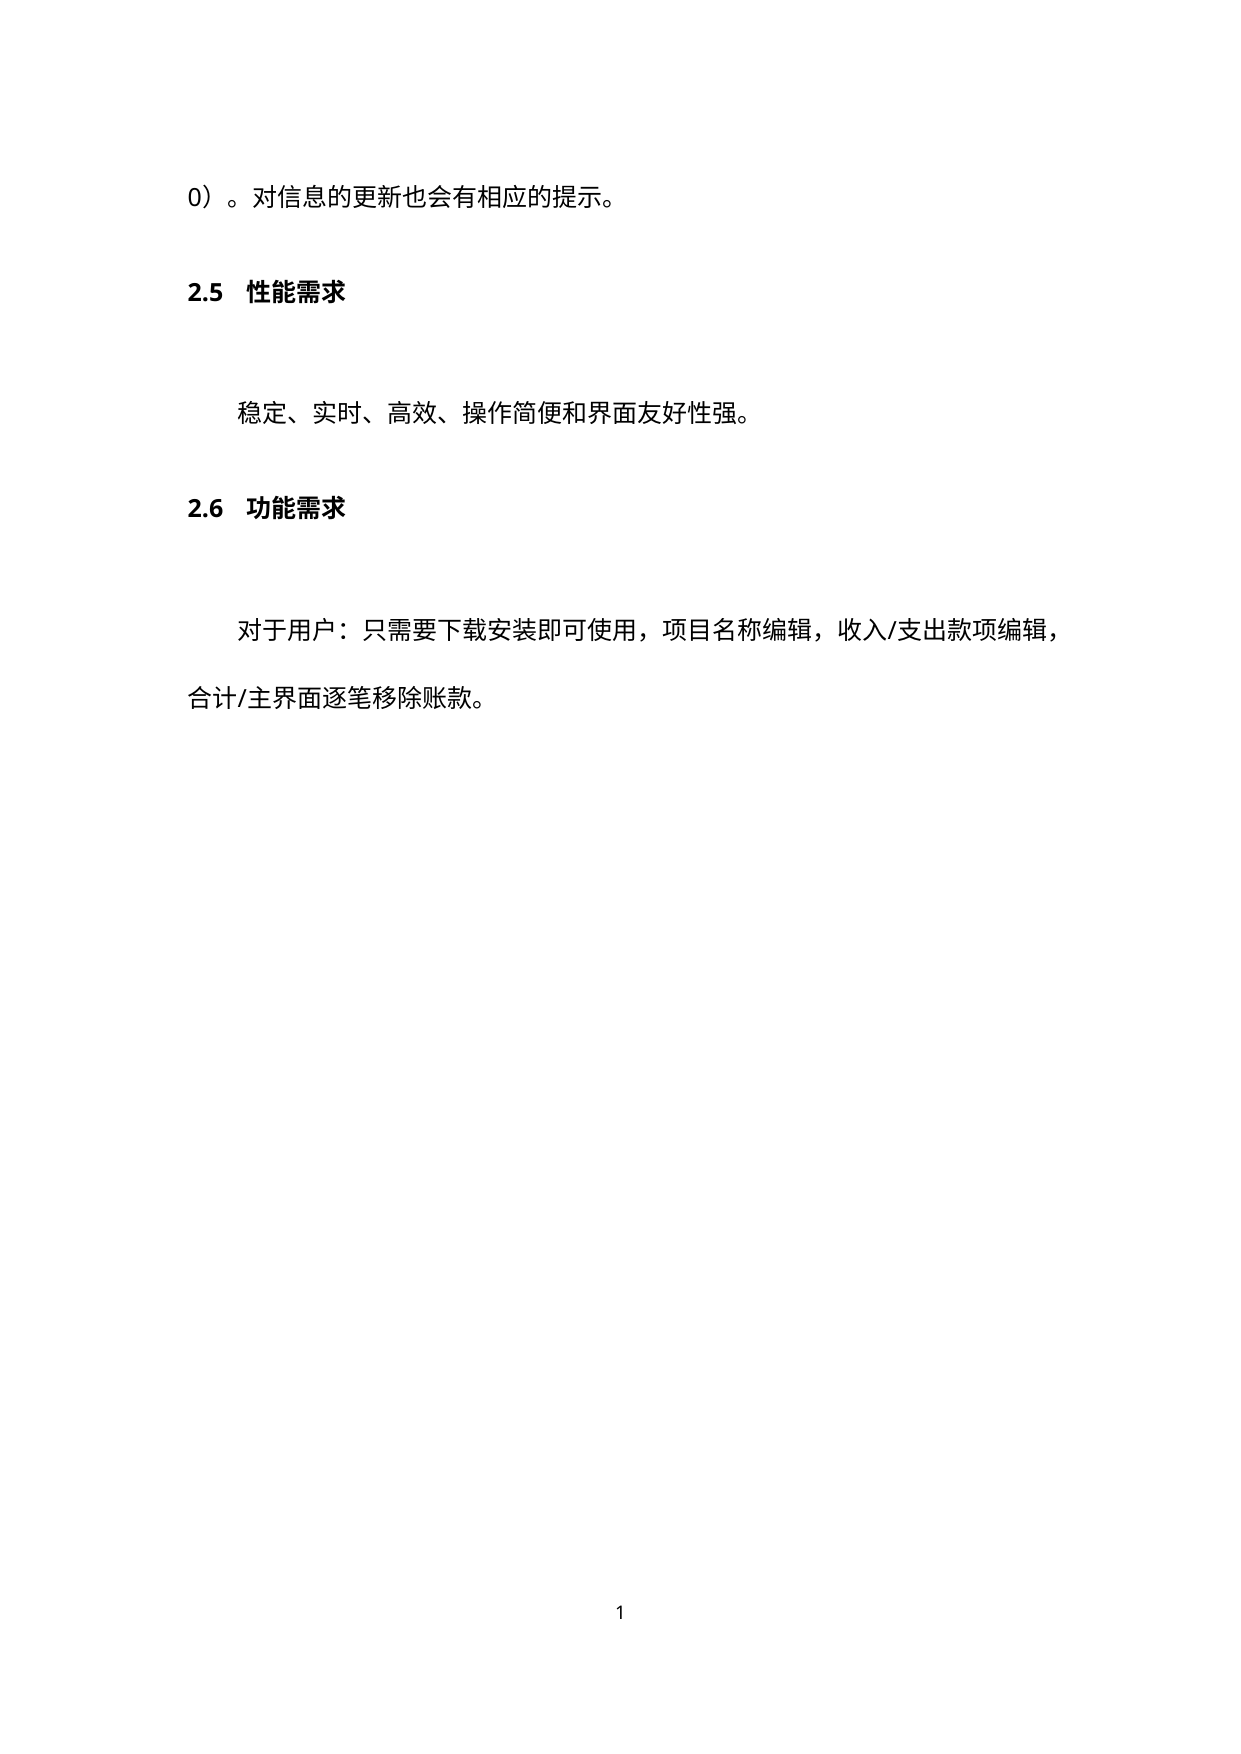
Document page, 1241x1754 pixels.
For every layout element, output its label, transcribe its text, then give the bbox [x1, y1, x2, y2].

subtitle 功能需求 [187, 473, 1053, 541]
text 稳定、实时、高效、操作简便和界面友好性强。 [187, 378, 1053, 446]
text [187, 162, 1053, 229]
text 对于用户：只需要下载安装即可使用，项目名称编辑，收入/支出款项编辑，合计/主界面逐笔移除账款。 [187, 594, 1053, 730]
subtitle 性能需求 [187, 257, 1053, 324]
